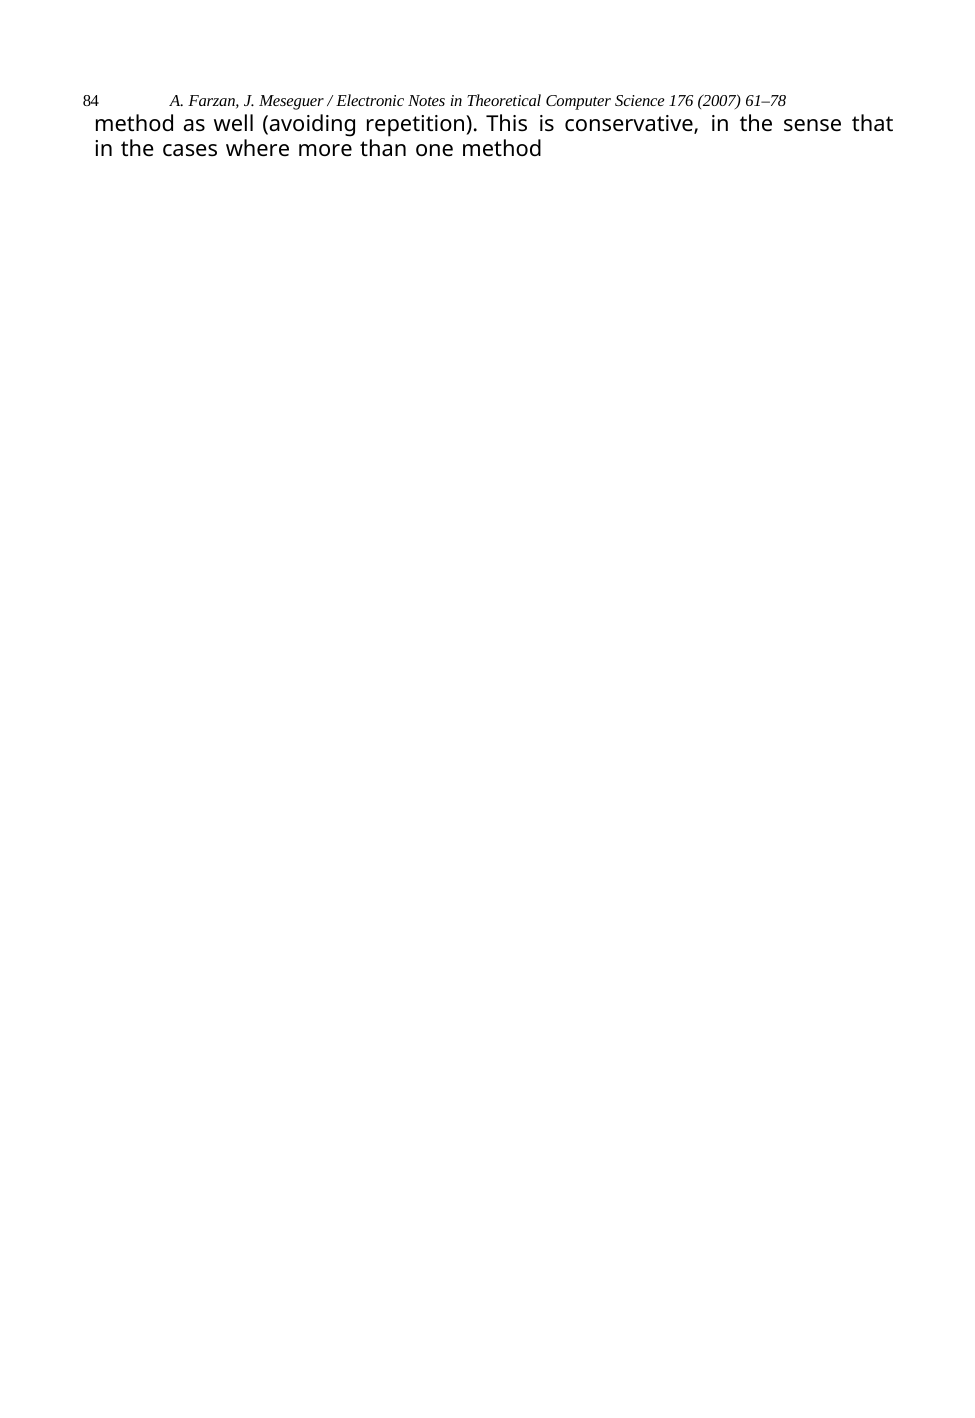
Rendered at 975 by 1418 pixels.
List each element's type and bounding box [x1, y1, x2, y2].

text [94, 110, 893, 163]
